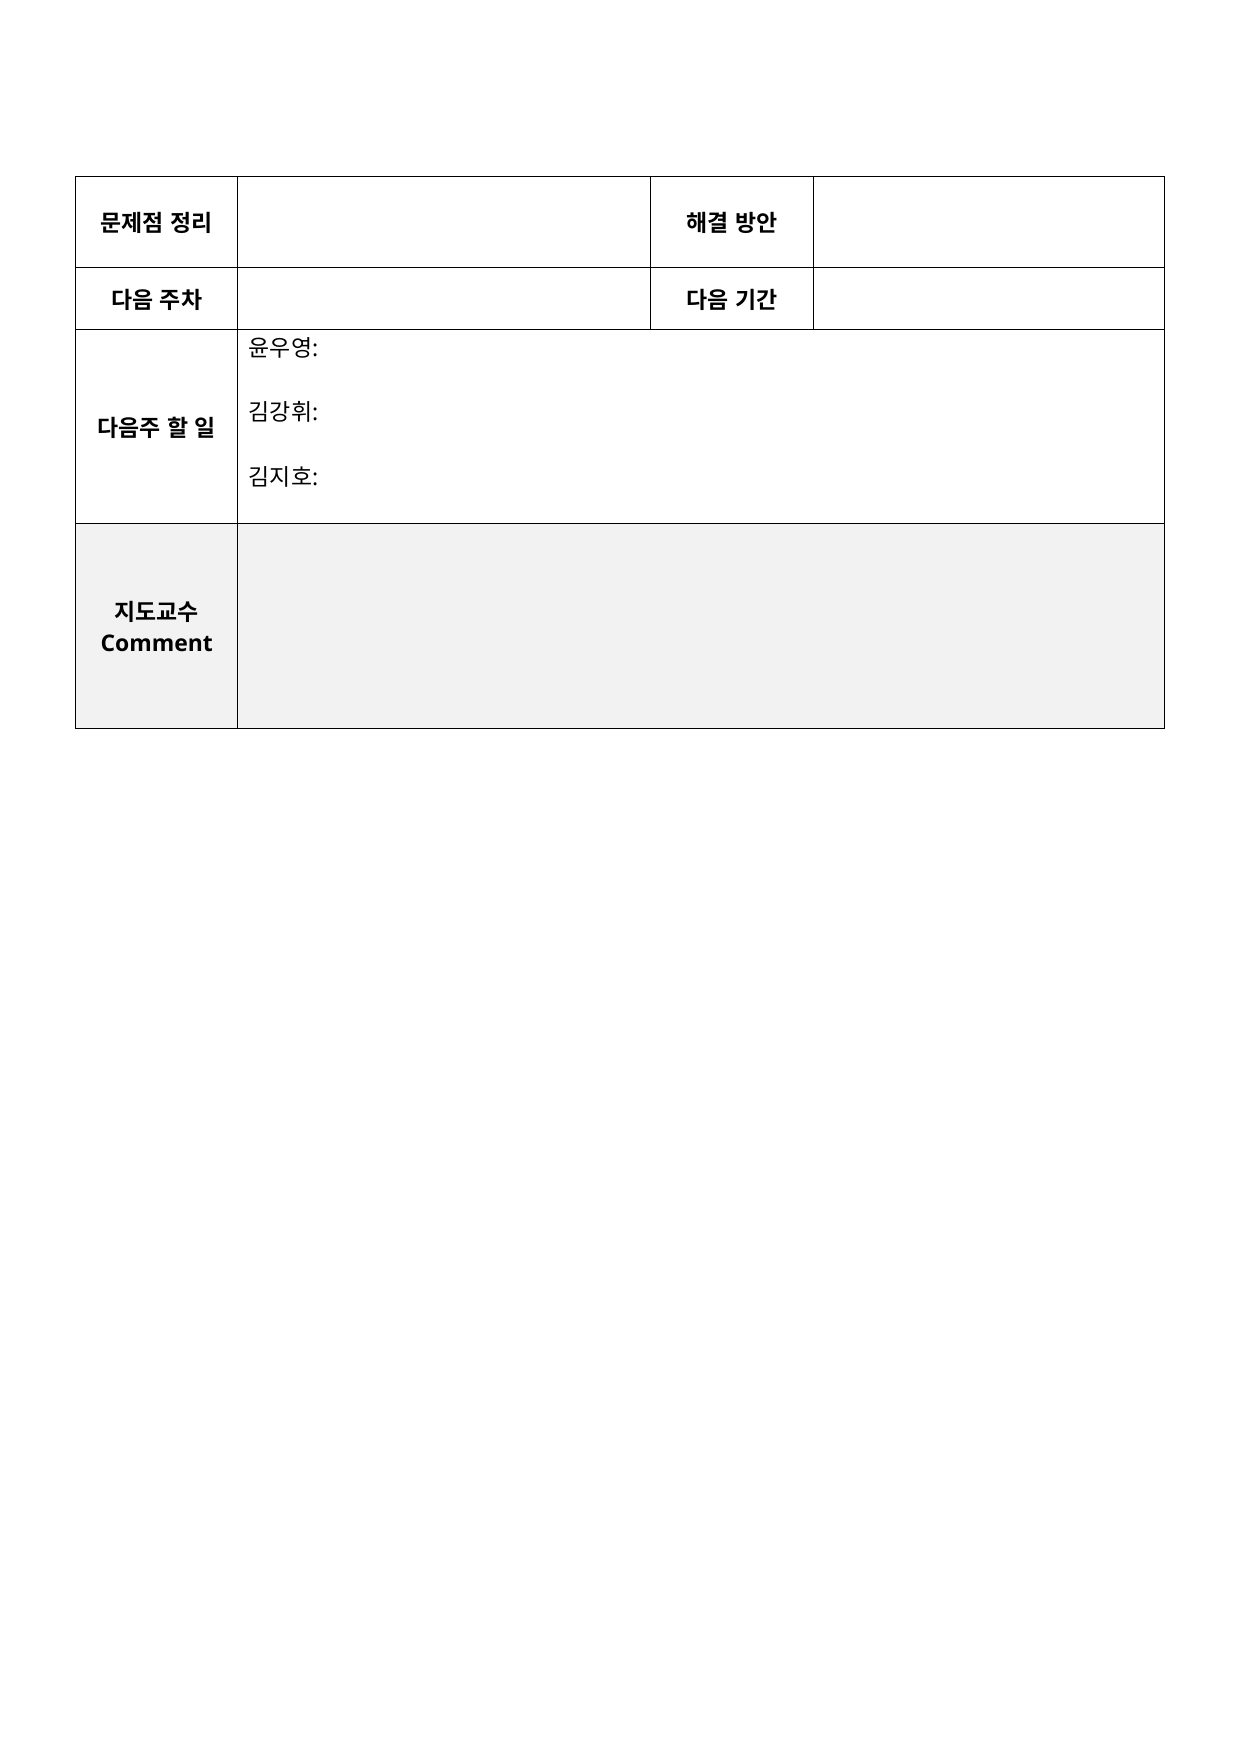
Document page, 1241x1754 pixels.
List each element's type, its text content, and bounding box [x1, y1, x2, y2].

table_cell 다음 기간 [651, 268, 813, 328]
table_cell 다음 주차 [76, 268, 237, 328]
table_header [814, 177, 1164, 267]
table_cell [814, 268, 1164, 328]
table_cell [238, 268, 650, 328]
table_header 해결 방안 [651, 177, 813, 267]
table_cell 지도교수 Comment [76, 524, 237, 728]
table_header 문제점 정리 [76, 177, 237, 267]
table_cell 다음주 할 일 [76, 330, 237, 523]
table_cell [238, 524, 1164, 728]
table_cell 윤우영: 김강휘: 김지호: [238, 330, 1164, 523]
table_header [238, 177, 650, 267]
